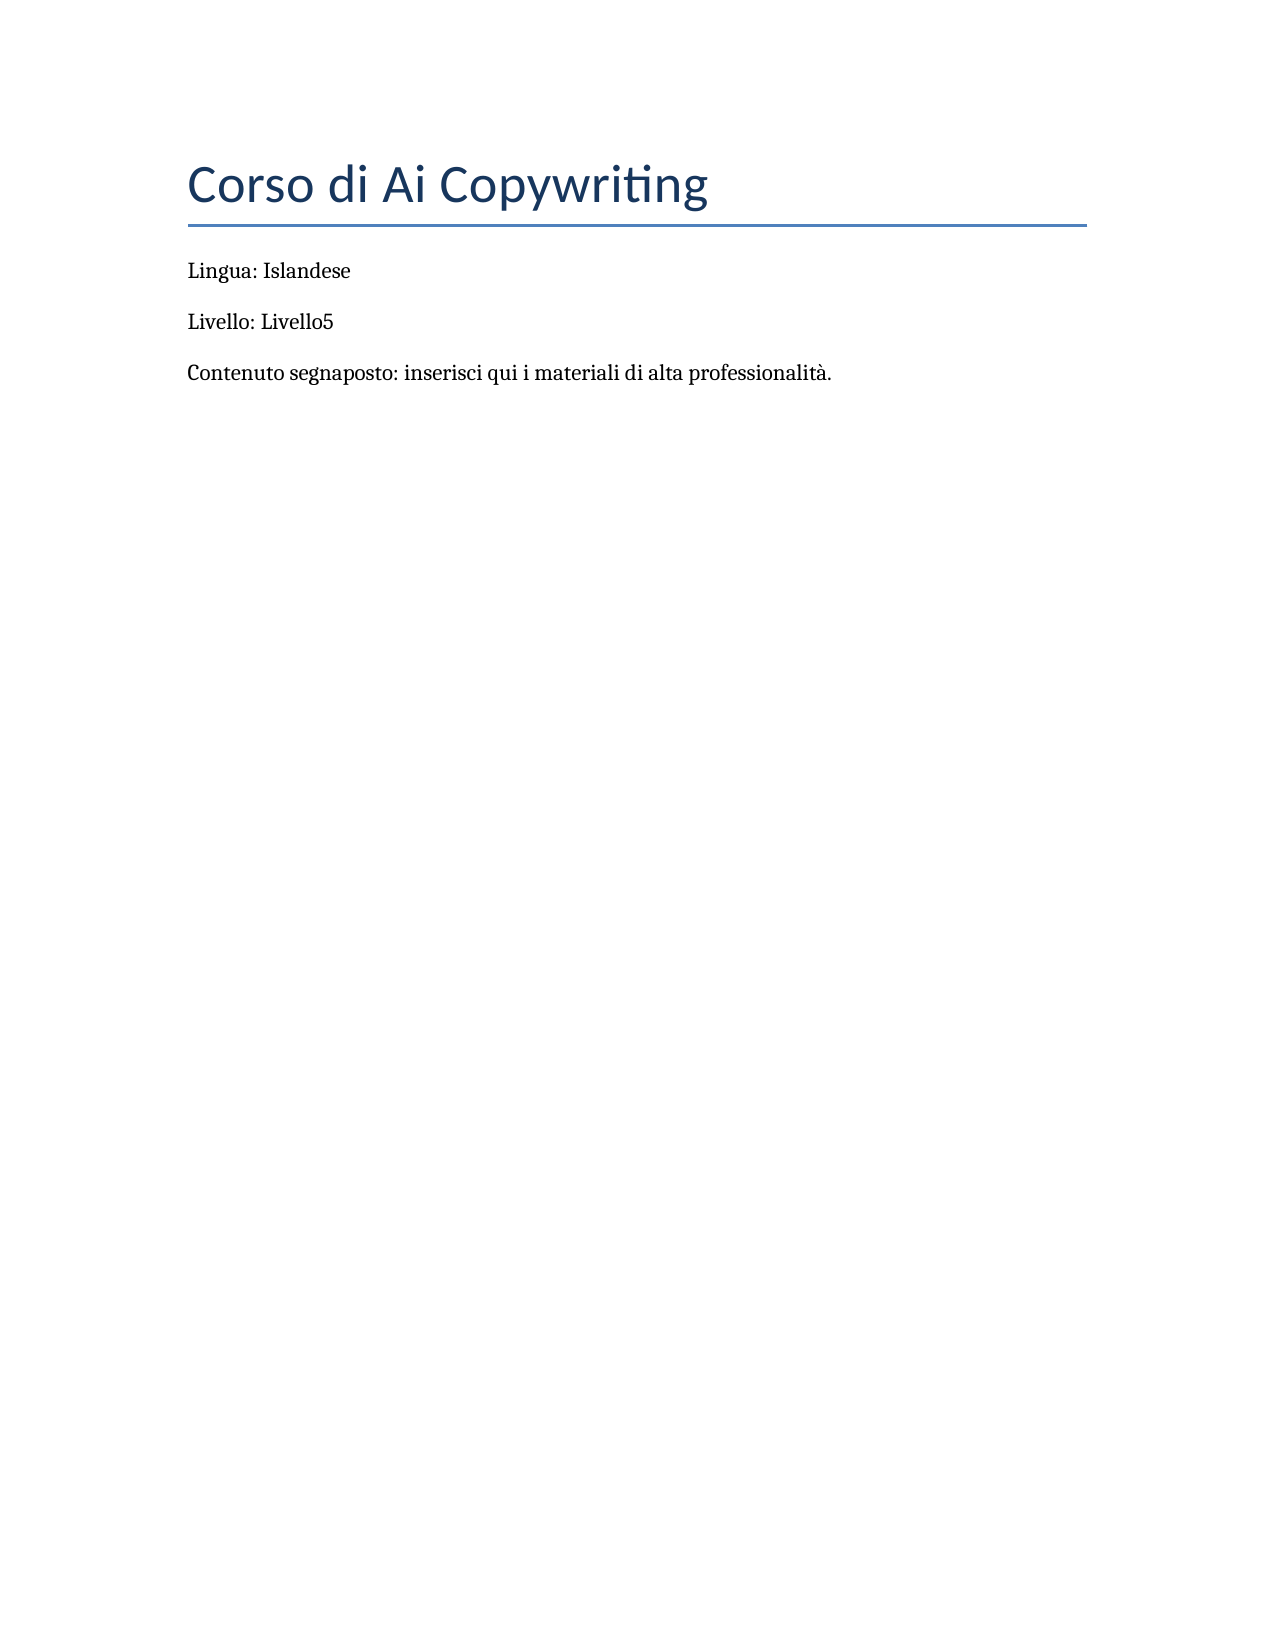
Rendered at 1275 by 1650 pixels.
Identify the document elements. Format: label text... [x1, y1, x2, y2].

text Livello: Livello5 [187, 309, 1087, 335]
title Corso di Ai Copywriting [187, 150, 1087, 227]
text Contenuto segnaposto: inserisci qui i materiali di alta professionalità. [187, 360, 1087, 386]
text Lingua: Islandese [187, 258, 1087, 284]
